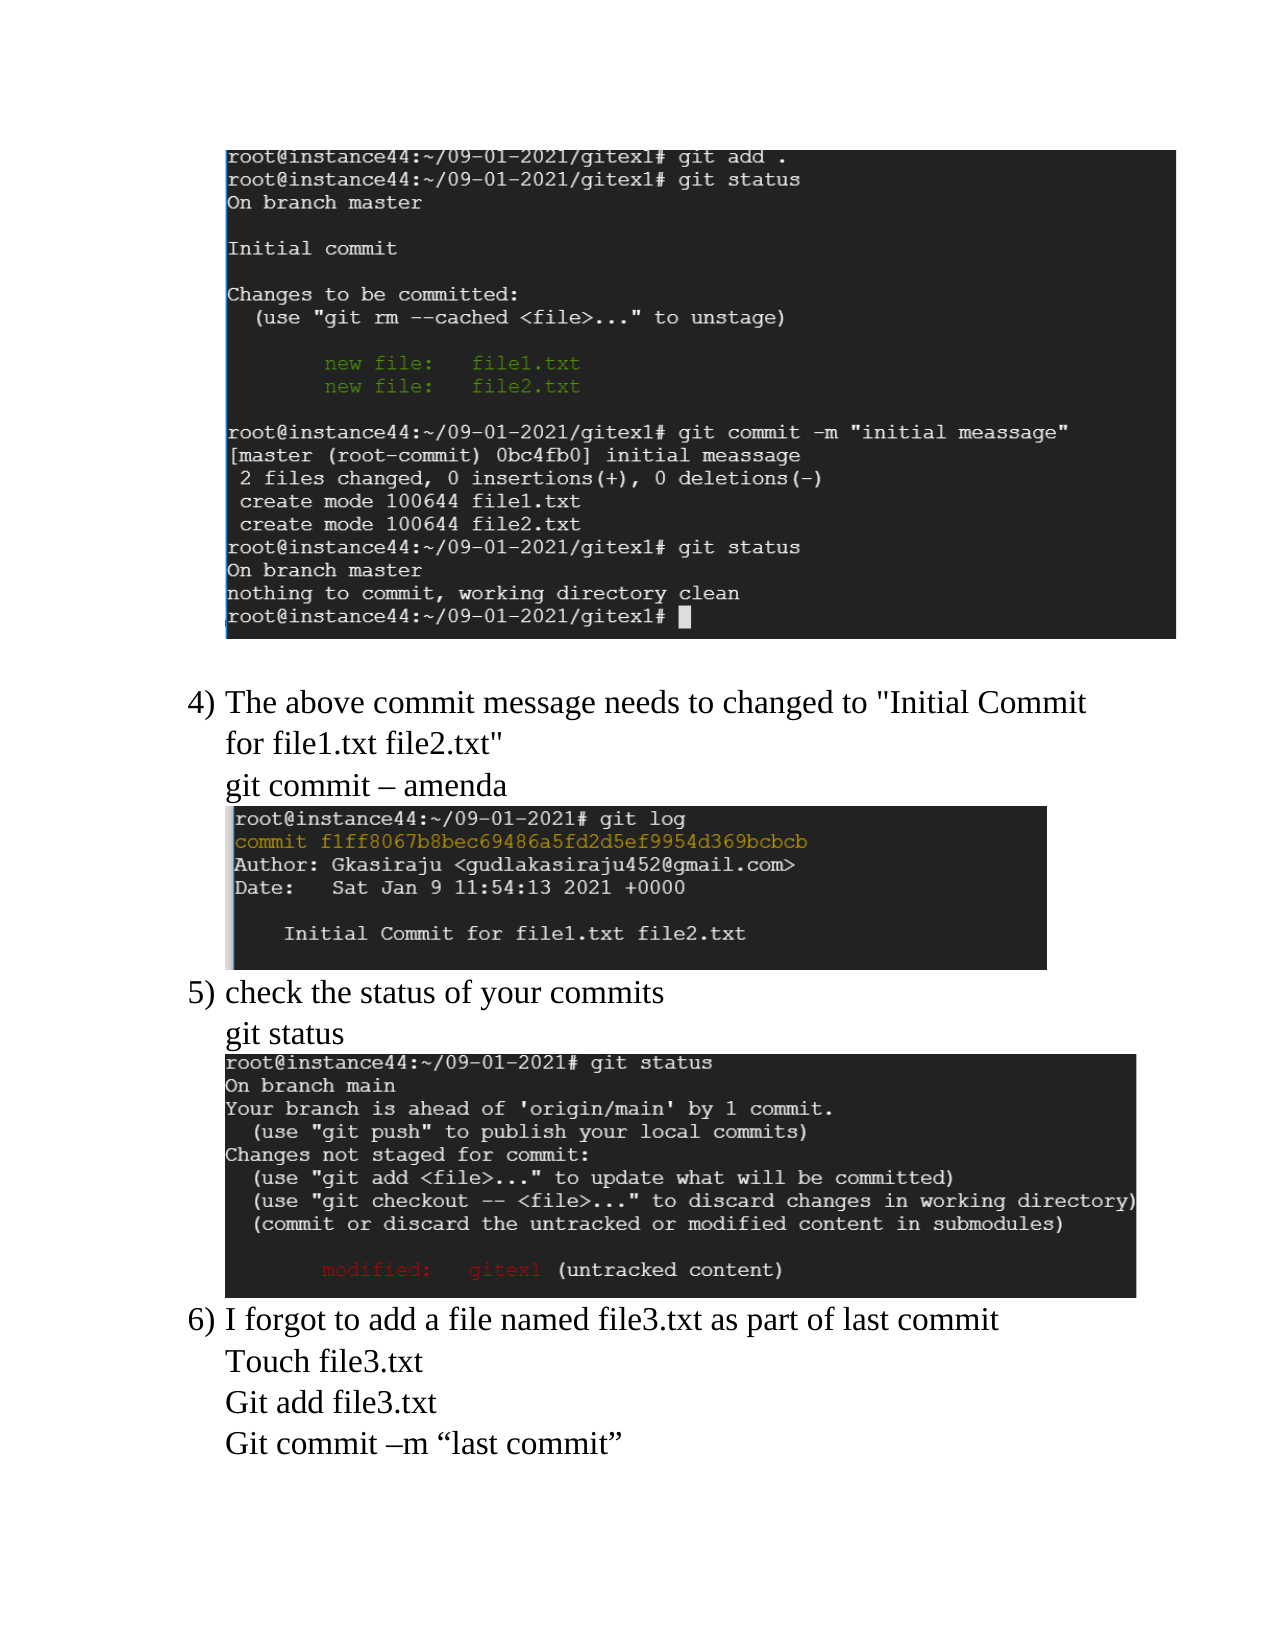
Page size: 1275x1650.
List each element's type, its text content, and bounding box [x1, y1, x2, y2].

list The above commit message needs to changed to "Initial Commit for file1.txt file2.txt" [187, 682, 1125, 762]
picture [225, 150, 1177, 639]
picture [225, 806, 1047, 970]
list git status [225, 1013, 1125, 1052]
list Touch file3.txt [225, 1341, 1125, 1379]
list git commit – amenda [225, 765, 1125, 803]
list I forgot to add a file named file3.txt as part of last commit [187, 1299, 1125, 1338]
list check the status of your commits [187, 972, 1125, 1010]
list Git commit –m “last commit” [225, 1423, 1125, 1462]
list Git add file3.txt [225, 1382, 1125, 1421]
picture [225, 1054, 1137, 1298]
